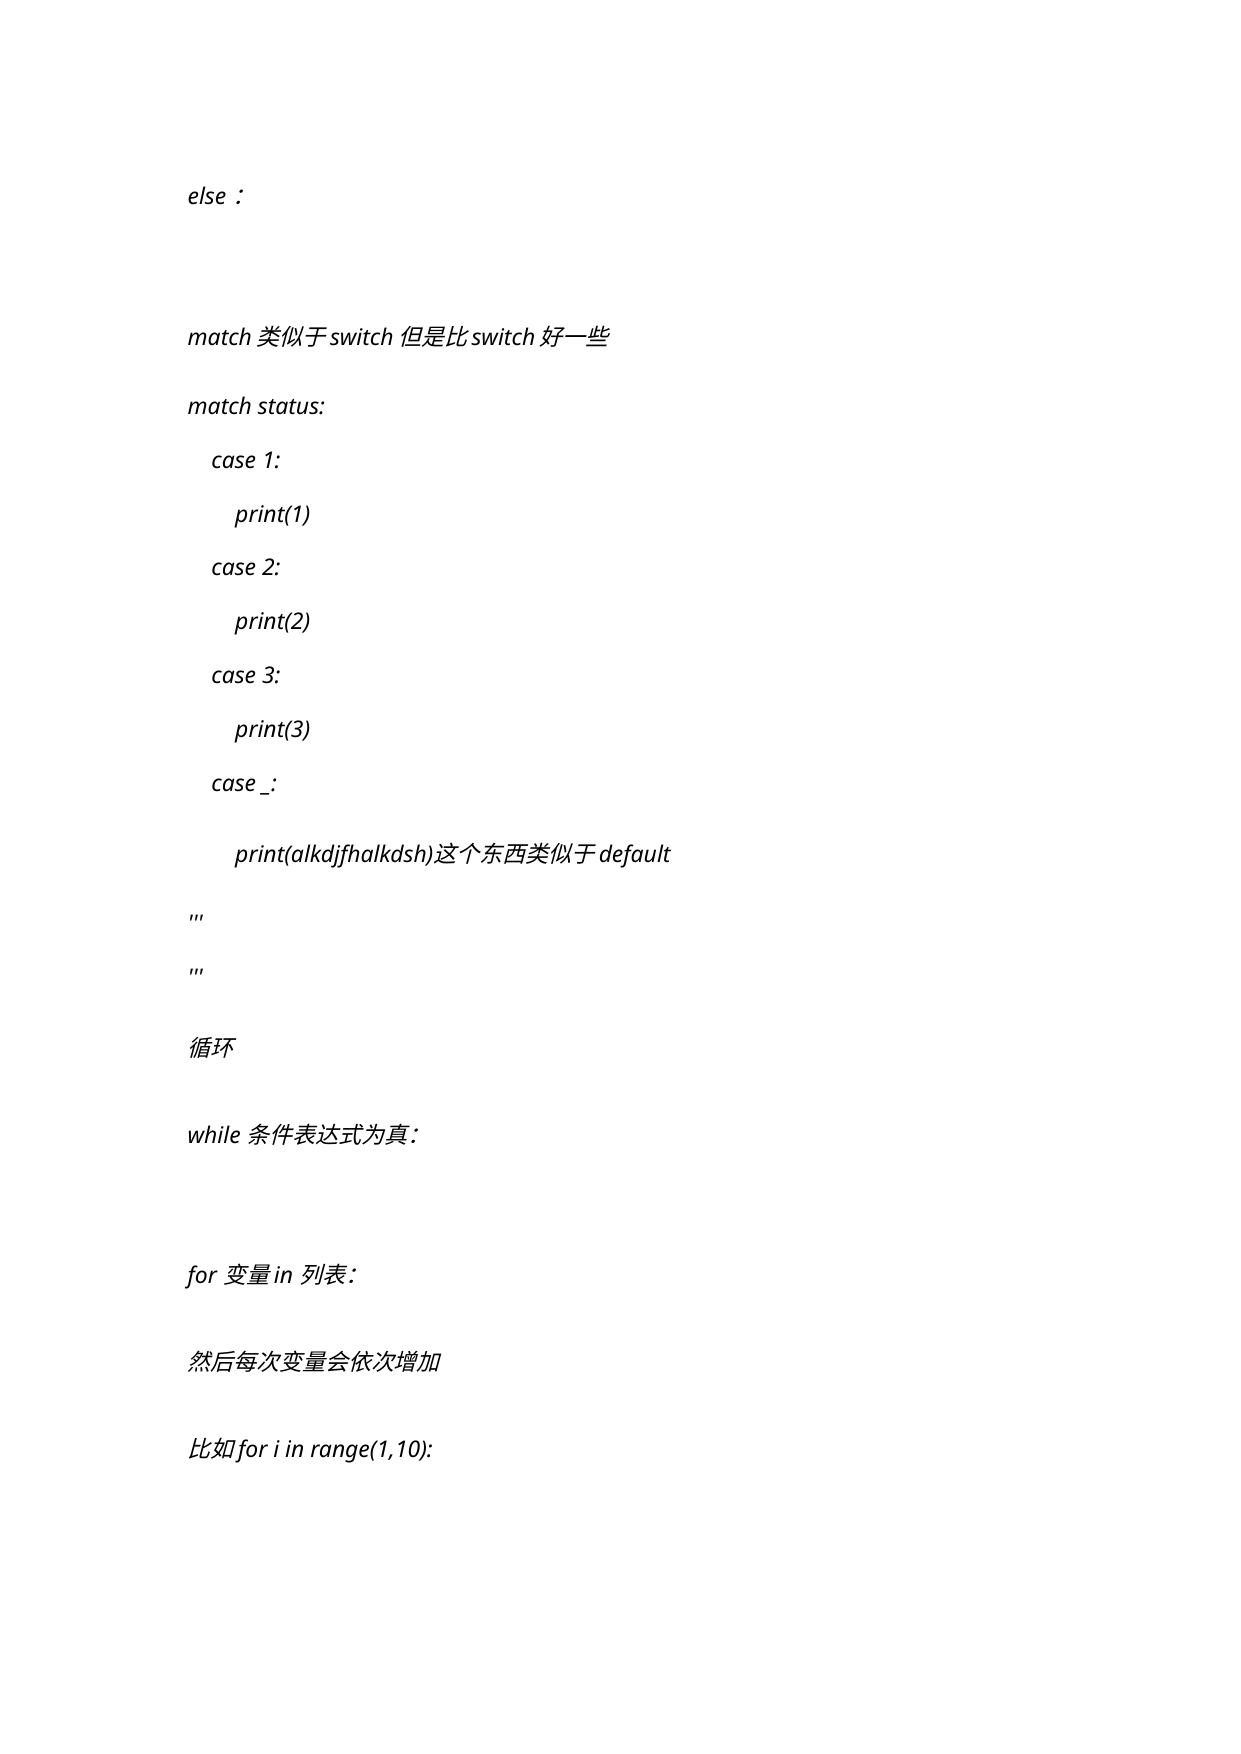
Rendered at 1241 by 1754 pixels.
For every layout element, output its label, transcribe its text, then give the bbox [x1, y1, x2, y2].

text 比如for i in range(1,10): [187, 1415, 1053, 1480]
text 循环 [187, 1014, 1053, 1079]
text match类似于switch但是比switch好一些 [187, 302, 1053, 367]
text ''' [187, 961, 1053, 993]
text print(1) [187, 497, 1053, 529]
text print(alkdjfhalkdsh)这个东西类似于default [187, 820, 1053, 885]
text case 2: [187, 551, 1053, 583]
text print(2) [187, 604, 1053, 637]
text print(3) [187, 712, 1053, 745]
text case 1: [187, 443, 1053, 476]
text case 3: [187, 658, 1053, 691]
text case _: [187, 766, 1053, 799]
text while 条件表达式为真： [187, 1101, 1053, 1166]
text else ： [187, 162, 1053, 227]
text match status: [187, 389, 1053, 422]
text ''' [187, 907, 1053, 939]
text 然后每次变量会依次增加 [187, 1328, 1053, 1393]
text for 变量 in 列表： [187, 1241, 1053, 1306]
